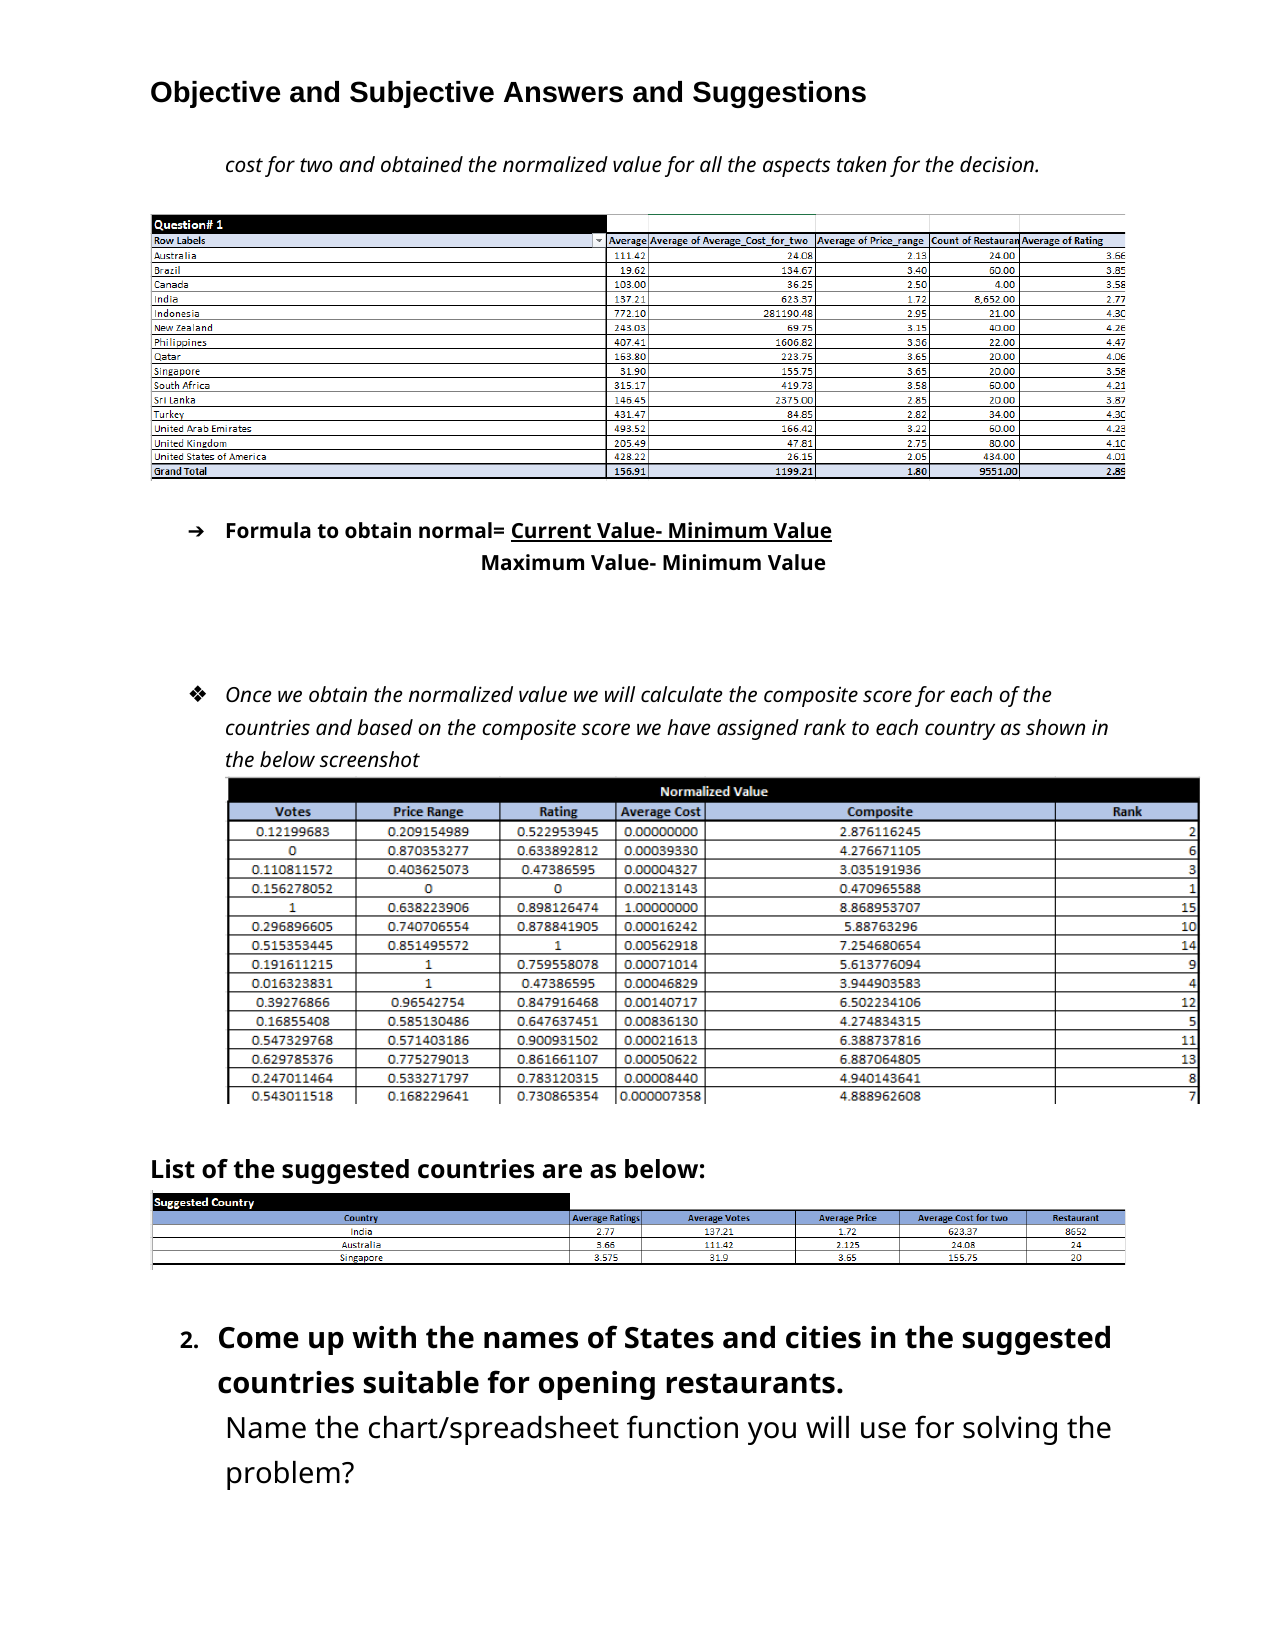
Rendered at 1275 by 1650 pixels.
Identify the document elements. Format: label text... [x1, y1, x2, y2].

text List of the suggested countries are as below: [150, 1152, 1125, 1186]
list Formula to obtain normal= Current Value- Minimum Value [187, 516, 1125, 545]
text Maximum Value- Minimum Value [225, 548, 1125, 577]
picture [225, 776, 1200, 1104]
list Come up with the names of States and cities in the suggested countries suitable for opening restaurants. [179, 1318, 1125, 1402]
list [187, 150, 1125, 178]
text Name the chart/spreadsheet function you will use for solving the problem? [225, 1407, 1125, 1492]
picture [150, 1190, 1125, 1270]
picture [150, 214, 1125, 481]
